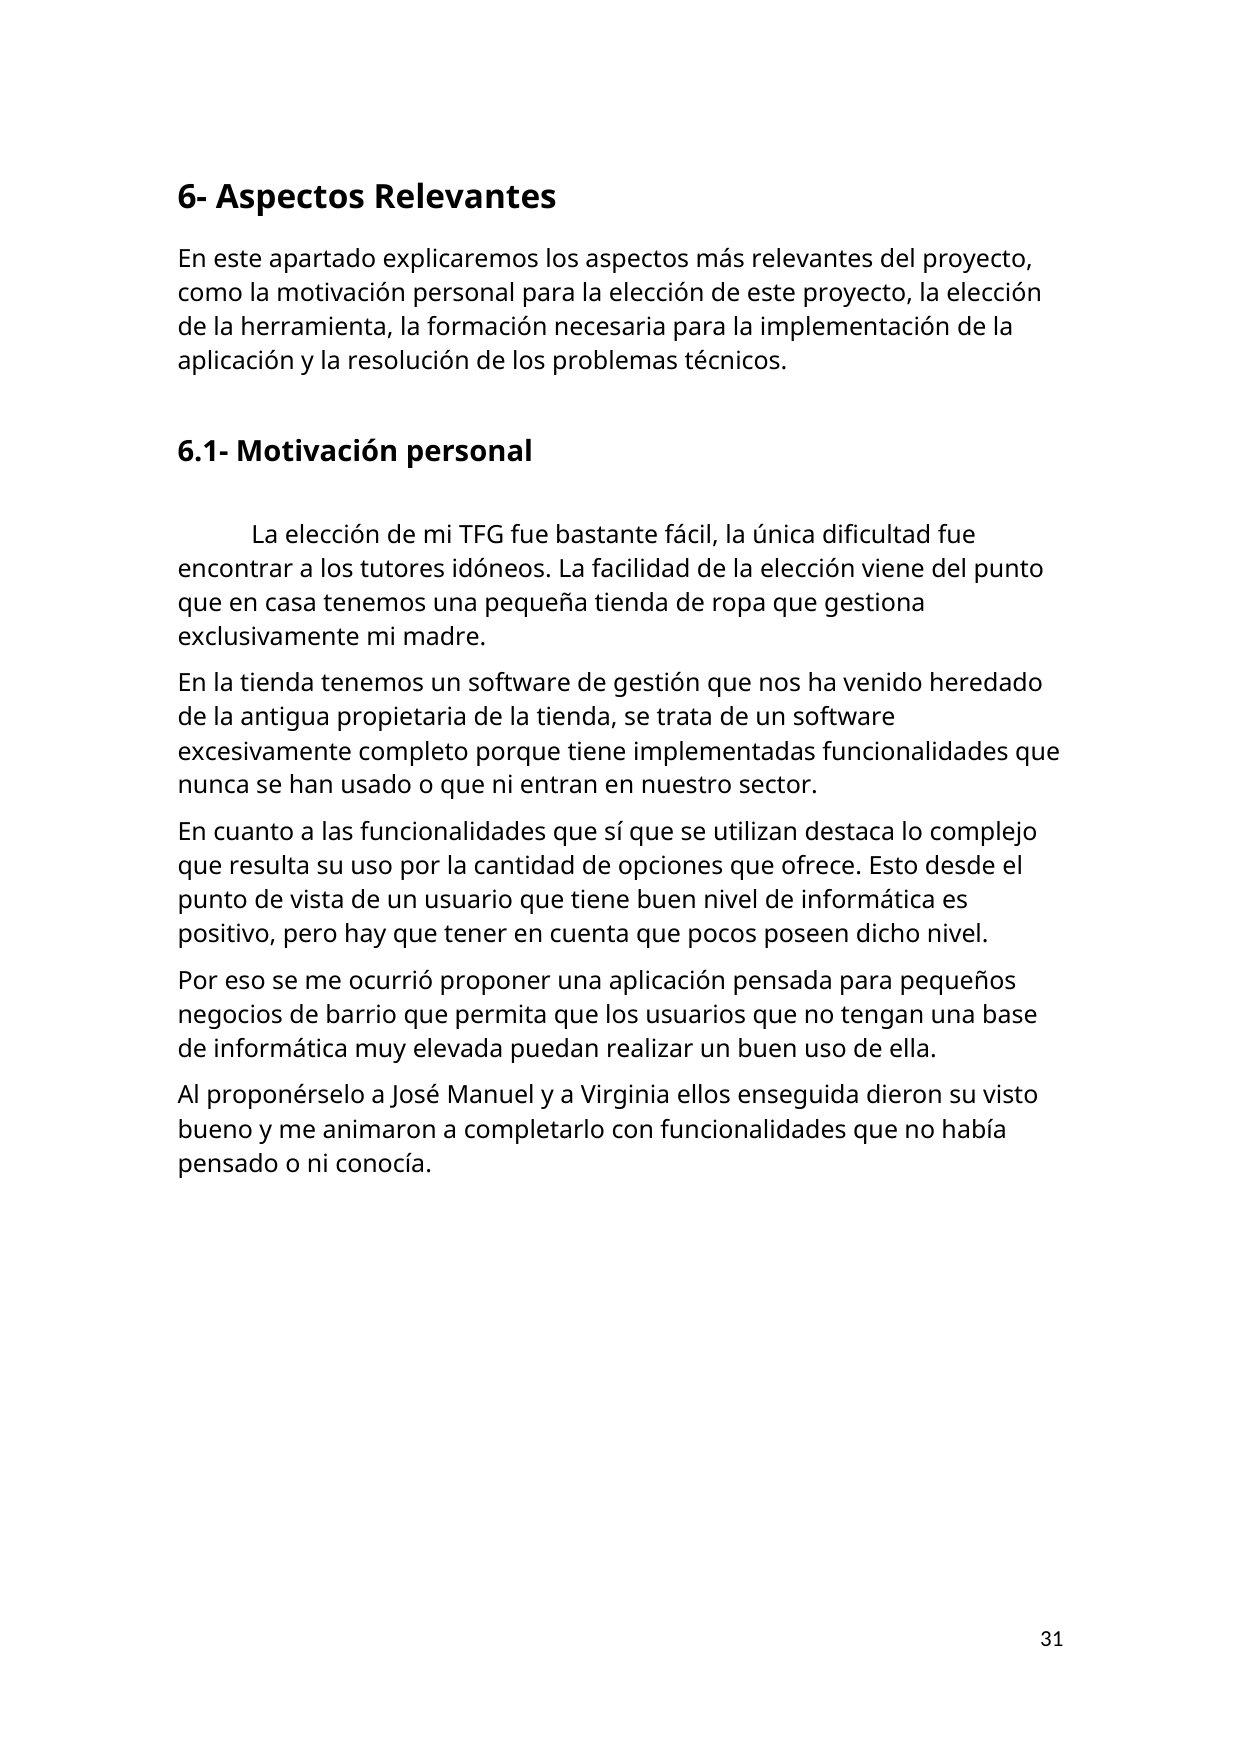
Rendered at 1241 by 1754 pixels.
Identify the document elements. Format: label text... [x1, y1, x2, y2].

text En cuanto a las funcionalidades que sí que se utilizan destaca lo complejo que resulta su uso por la cantidad de opciones que ofrece. Esto desde el punto de vista de un usuario que tiene buen nivel de informática es positivo, pero hay que tener en cuenta que pocos poseen dicho nivel. [177, 814, 1063, 950]
text En este apartado explicaremos los aspectos más relevantes del proyecto, como la motivación personal para la elección de este proyecto, la elección de la herramienta, la formación necesaria para la implementación de la aplicación y la resolución de los problemas técnicos. [177, 241, 1063, 377]
text Al proponérselo a José Manuel y a Virginia ellos enseguida dieron su visto bueno y me animaron a completarlo con funcionalidades que no había pensado o ni conocía. [177, 1077, 1063, 1179]
text 6.1- Motivación personal [177, 430, 1063, 470]
text La elección de mi TFG fue bastante fácil, la única dificultad fue encontrar a los tutores idóneos. La facilidad de la elección viene del punto que en casa tenemos una pequeña tienda de ropa que gestiona exclusivamente mi madre. [177, 516, 1063, 652]
text En la tienda tenemos un software de gestión que nos ha venido heredado de la antigua propietaria de la tienda, se trata de un software excesivamente completo porque tiene implementadas funcionalidades que nunca se han usado o que ni entran en nuestro sector. [177, 665, 1063, 801]
text Por eso se me ocurrió proponer una aplicación pensada para pequeños negocios de barrio que permita que los usuarios que no tengan una base de informática muy elevada puedan realizar un buen uso de ella. [177, 962, 1063, 1065]
text 6- Aspectos Relevantes [177, 173, 1063, 218]
